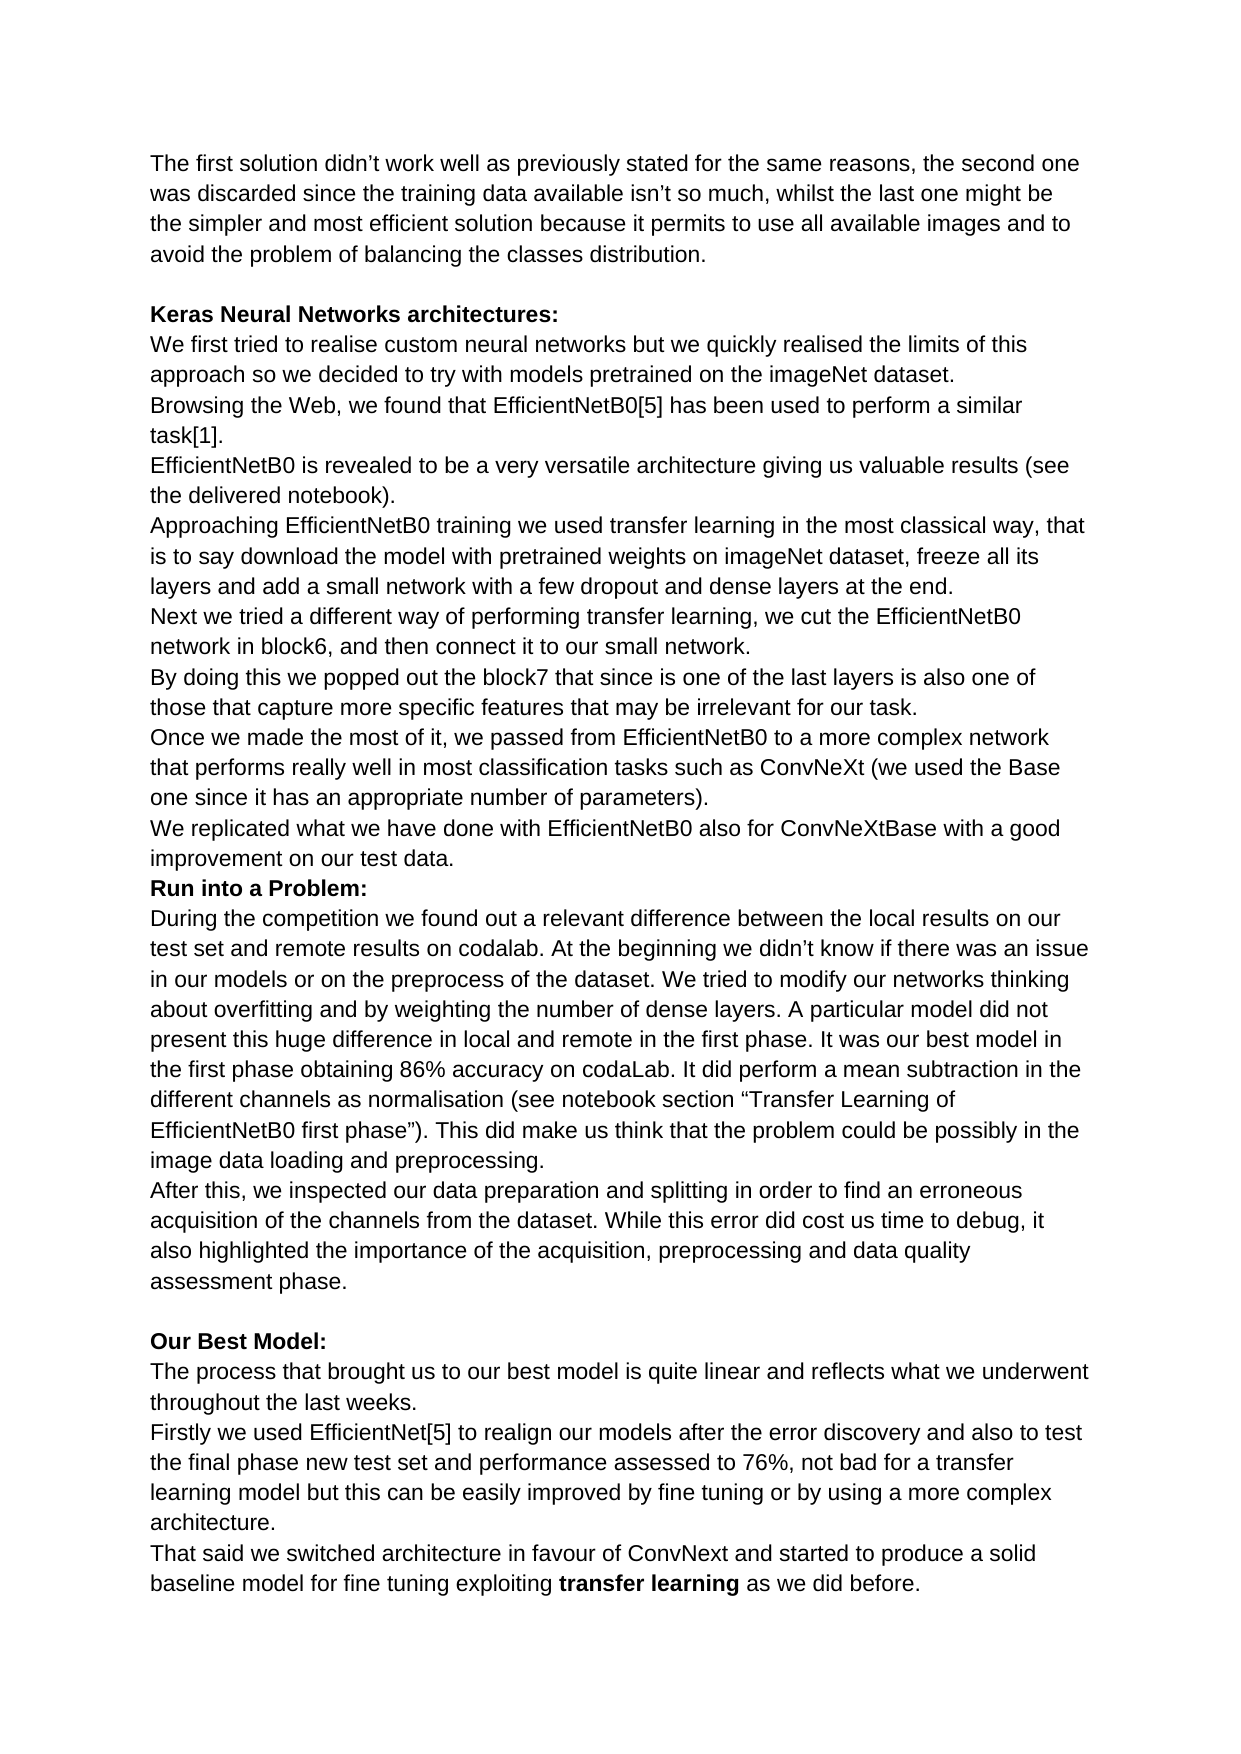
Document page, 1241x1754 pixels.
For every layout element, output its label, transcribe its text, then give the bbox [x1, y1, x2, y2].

text Once we made the most of it, we passed from EfficientNetB0 to a more complex network that performs really well in most classification tasks such as ConvNeXt (we used the Base one since it has an appropriate number of parameters). [150, 724, 1090, 811]
text We replicated what we have done with EfficientNetB0 also for ConvNeXtBase with a good improvement on our test data. [150, 814, 1090, 871]
text Approaching EfficientNetB0 training we used transfer learning in the most classical way, that is to say download the model with pretrained weights on imageNet dataset, freeze all its layers and add a small network with a few dropout and dense layers at the end. [150, 512, 1090, 599]
text Run into a Problem: [150, 875, 1090, 901]
text The first solution didn’t work well as previously stated for the same reasons, the second one was discarded since the training data available isn’t so much, whilst the last one might be the simpler and most efficient solution because it permits to use all available images and to avoid the problem of balancing the classes distribution. [150, 150, 1090, 267]
text During the competition we found out a relevant difference between the local results on our test set and remote results on codalab. At the beginning we didn’t know if there was an issue in our models or on the preprocess of the dataset. We tried to modify our networks thinking about overfitting and by weighting the number of dense layers. A particular model did not present this huge difference in local and remote in the first phase. It was our best model in the first phase obtaining 86% accuracy on codaLab. It did perform a mean subtraction in the different channels as normalisation (see notebook section “Transfer Learning of EfficientNetB0 first phase”). This did make us think that the problem could be possibly in the image data loading and preprocessing. [150, 905, 1090, 1173]
text Our Best Model: [150, 1328, 1090, 1354]
text EfficientNetB0 is revealed to be a very versatile architecture giving us valuable results (see the delivered notebook). [150, 452, 1090, 509]
text That said we switched architecture in favour of ConvNext and started to produce a solid baseline model for fine tuning exploiting transfer learning as we did before. [150, 1539, 1090, 1596]
text Firstly we used EfficientNet[5] to realign our models after the error discovery and also to test the final phase new test set and performance assessed to 76%, not bad for a transfer learning model but this can be easily improved by fine tuning or by using a more complex architecture. [150, 1419, 1090, 1536]
text Next we tried a different way of performing transfer learning, we cut the EfficientNetB0 network in block6, and then connect it to our small network. [150, 603, 1090, 660]
text After this, we inspected our data preparation and splitting in order to find an erroneous acquisition of the channels from the dataset. While this error did cost us time to debug, it also highlighted the importance of the acquisition, preprocessing and data quality assessment phase. [150, 1177, 1090, 1294]
text Browsing the Web, we found that EfficientNetB0[5] has been used to perform a similar task[1]. [150, 392, 1090, 448]
text By doing this we popped out the block7 that since is one of the last layers is also one of those that capture more specific features that may be irrelevant for our task. [150, 663, 1090, 720]
text We first tried to realise custom neural networks but we quickly realised the limits of this approach so we decided to try with models pretrained on the imageNet dataset. [150, 331, 1090, 388]
text The process that brought us to our best model is quite linear and reflects what we underwent throughout the last weeks. [150, 1358, 1090, 1415]
text Keras Neural Networks architectures: [150, 301, 1090, 327]
